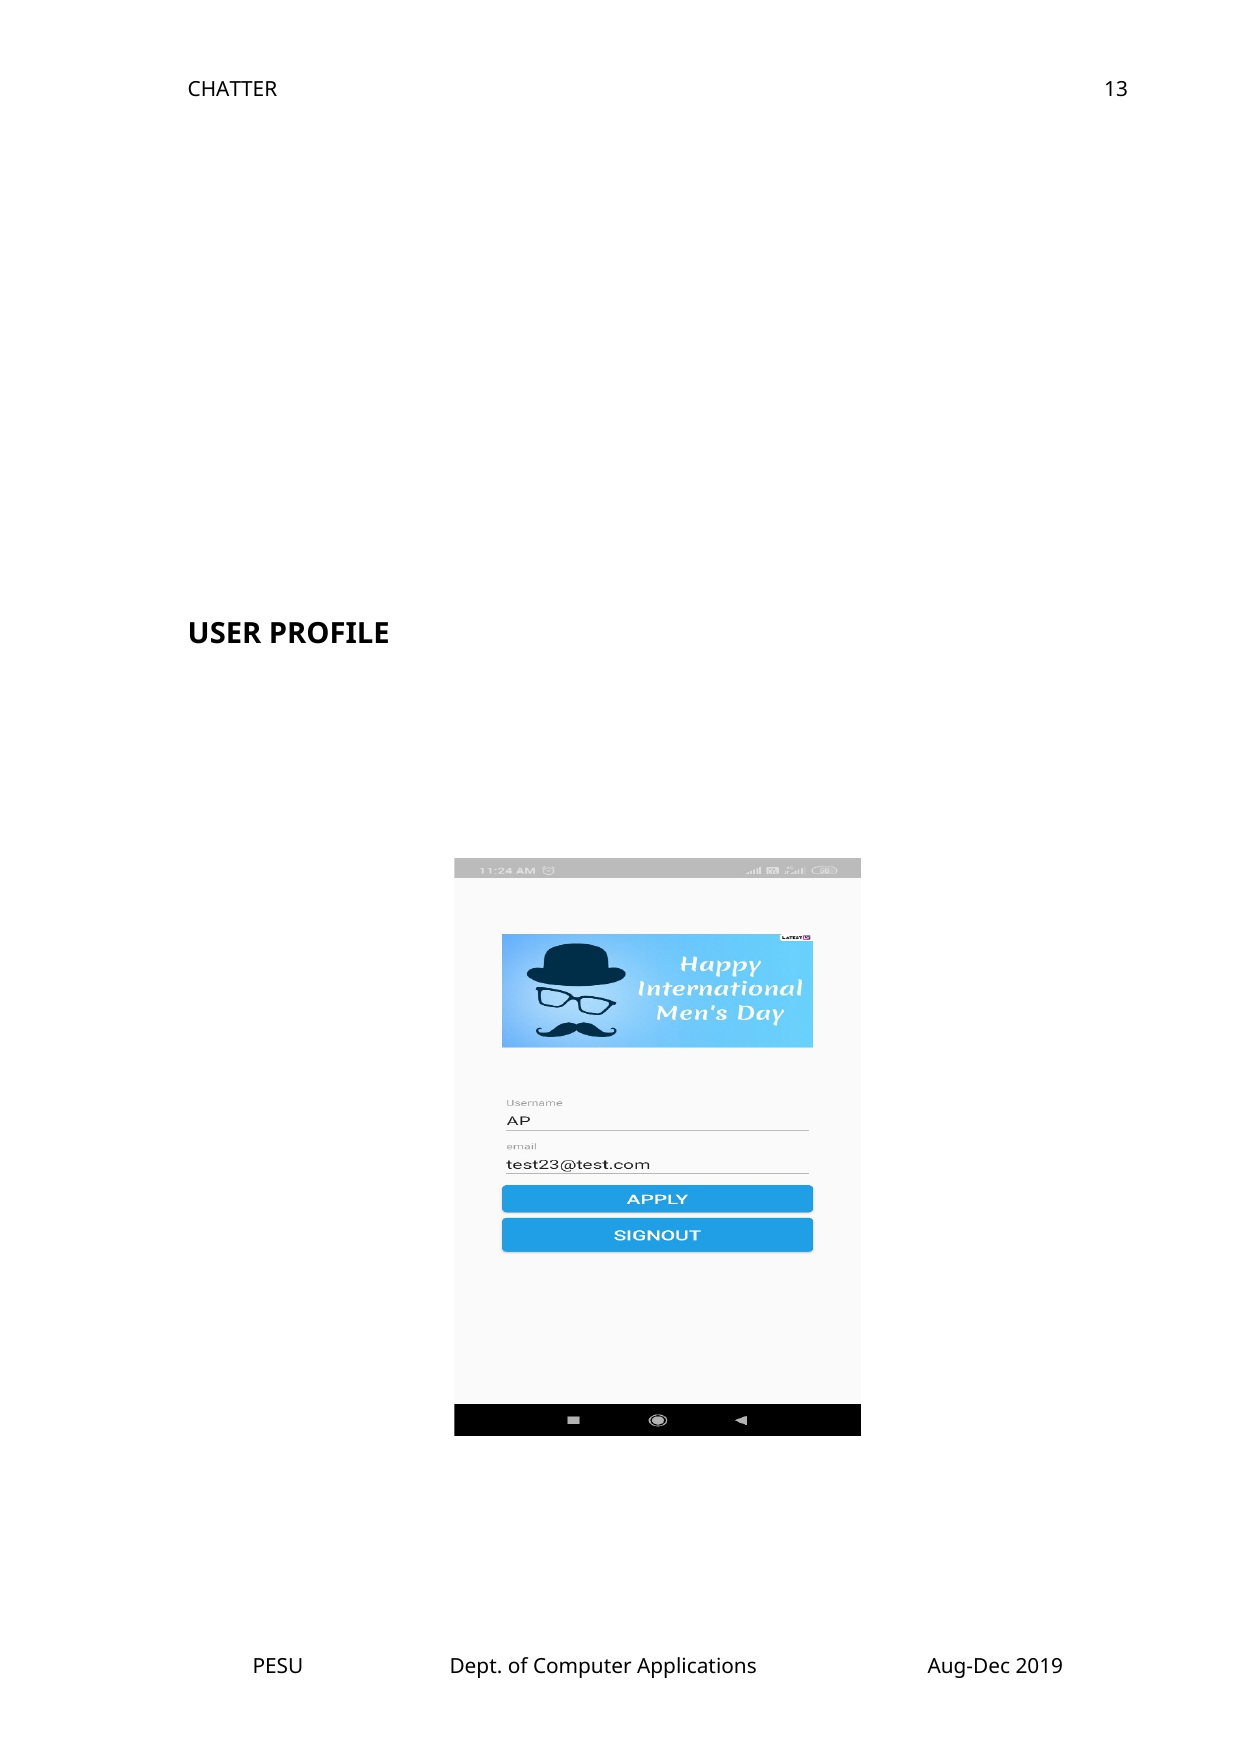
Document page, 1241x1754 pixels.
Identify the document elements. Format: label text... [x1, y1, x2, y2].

picture [454, 858, 861, 1436]
text USER PROFILE [187, 613, 1128, 652]
